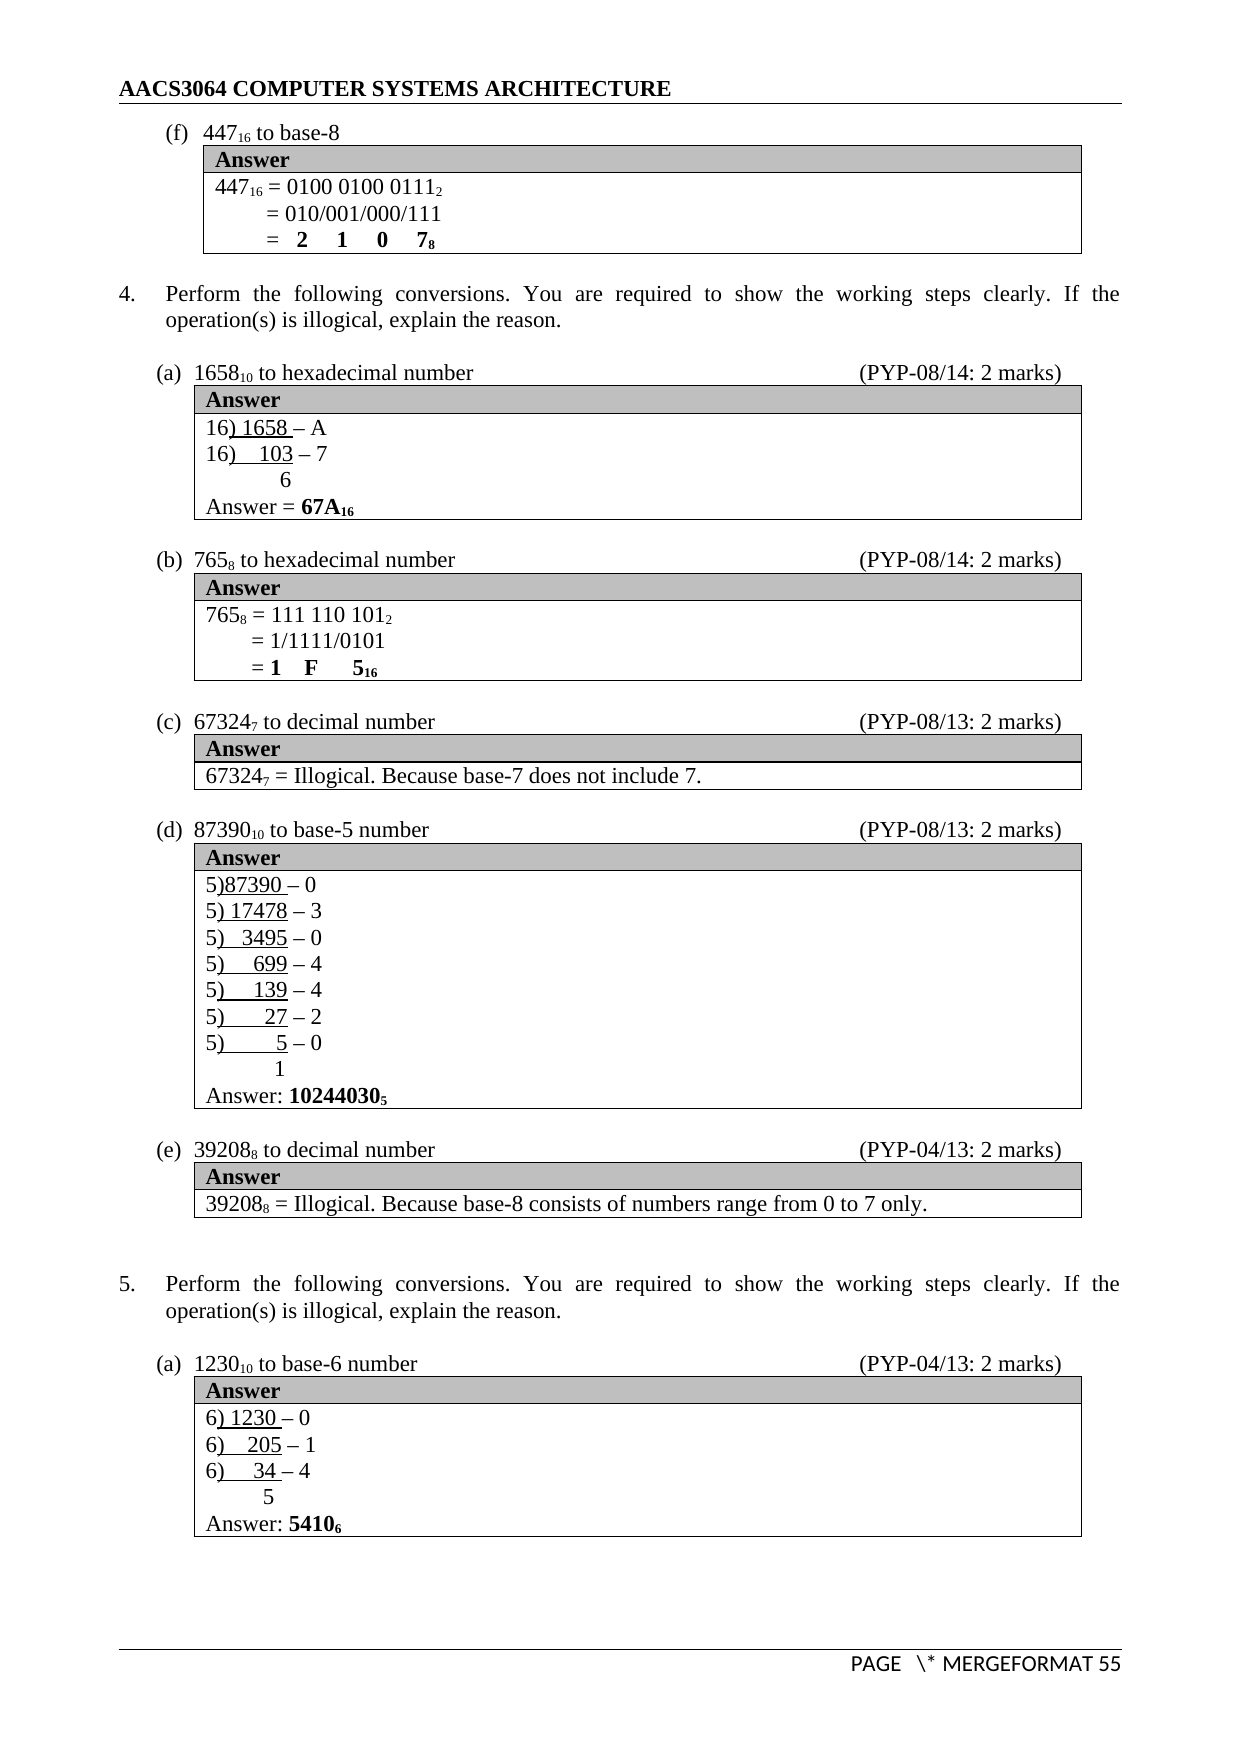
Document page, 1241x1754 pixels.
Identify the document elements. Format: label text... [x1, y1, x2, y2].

list Perform the following conversions. You are required to show the working steps clearly. If the operation(s) is illogical, explain the reason. [118, 280, 1122, 332]
text (e) 392088 to decimal number (PYP-04/13: 2 marks) [156, 1136, 1122, 1162]
list 44716 to base-8 [165, 118, 1122, 145]
table_cell 5)87390 – 0 5) 17478 – 3 5) 3495 – 0 5) 699 – 4 5) 139 – 4 5) 27 – 2 5) 5 – 0 1 Answer: 102440305 [195, 871, 1081, 1108]
text (a) 123010 to base-6 number (PYP-04/13: 2 marks) [156, 1349, 1122, 1376]
table_header Answer [195, 735, 1081, 761]
table_header Answer [195, 1163, 1081, 1189]
text (c) 673247 to decimal number (PYP-08/13: 2 marks) [156, 708, 1122, 734]
table_cell 16) 1658 – A 16) 103 – 7 6 Answer = 67A16 [195, 414, 1081, 519]
text (d) 8739010 to base-5 number (PYP-08/13: 2 marks) [156, 816, 1122, 843]
table_cell 7658 = 111 110 1012 = 1/1111/0101 = 1 F 516 [195, 601, 1081, 680]
text (a) 165810 to hexadecimal number (PYP-08/14: 2 marks) [156, 359, 1122, 385]
text (b) 7658 to hexadecimal number (PYP-08/14: 2 marks) [156, 546, 1122, 573]
table_cell 6) 1230 – 0 6) 205 – 1 6) 34 – 4 5 Answer: 54106 [195, 1404, 1081, 1536]
table_header Answer [195, 386, 1081, 413]
table_header Answer [204, 146, 1081, 172]
table_cell 392088 = Illogical. Because base-8 consists of numbers range from 0 to 7 only. [195, 1190, 1081, 1217]
table_cell 44716 = 0100 0100 01112 = 010/001/000/111 = 2 1 0 78 [204, 173, 1081, 252]
table_header Answer [195, 1377, 1081, 1403]
table_header Answer [195, 844, 1081, 870]
table_header Answer [195, 574, 1081, 600]
table_cell 673247 = Illogical. Because base-7 does not include 7. [195, 763, 1081, 789]
list Perform the following conversions. You are required to show the working steps clearly. If the operation(s) is illogical, explain the reason. [118, 1271, 1122, 1323]
